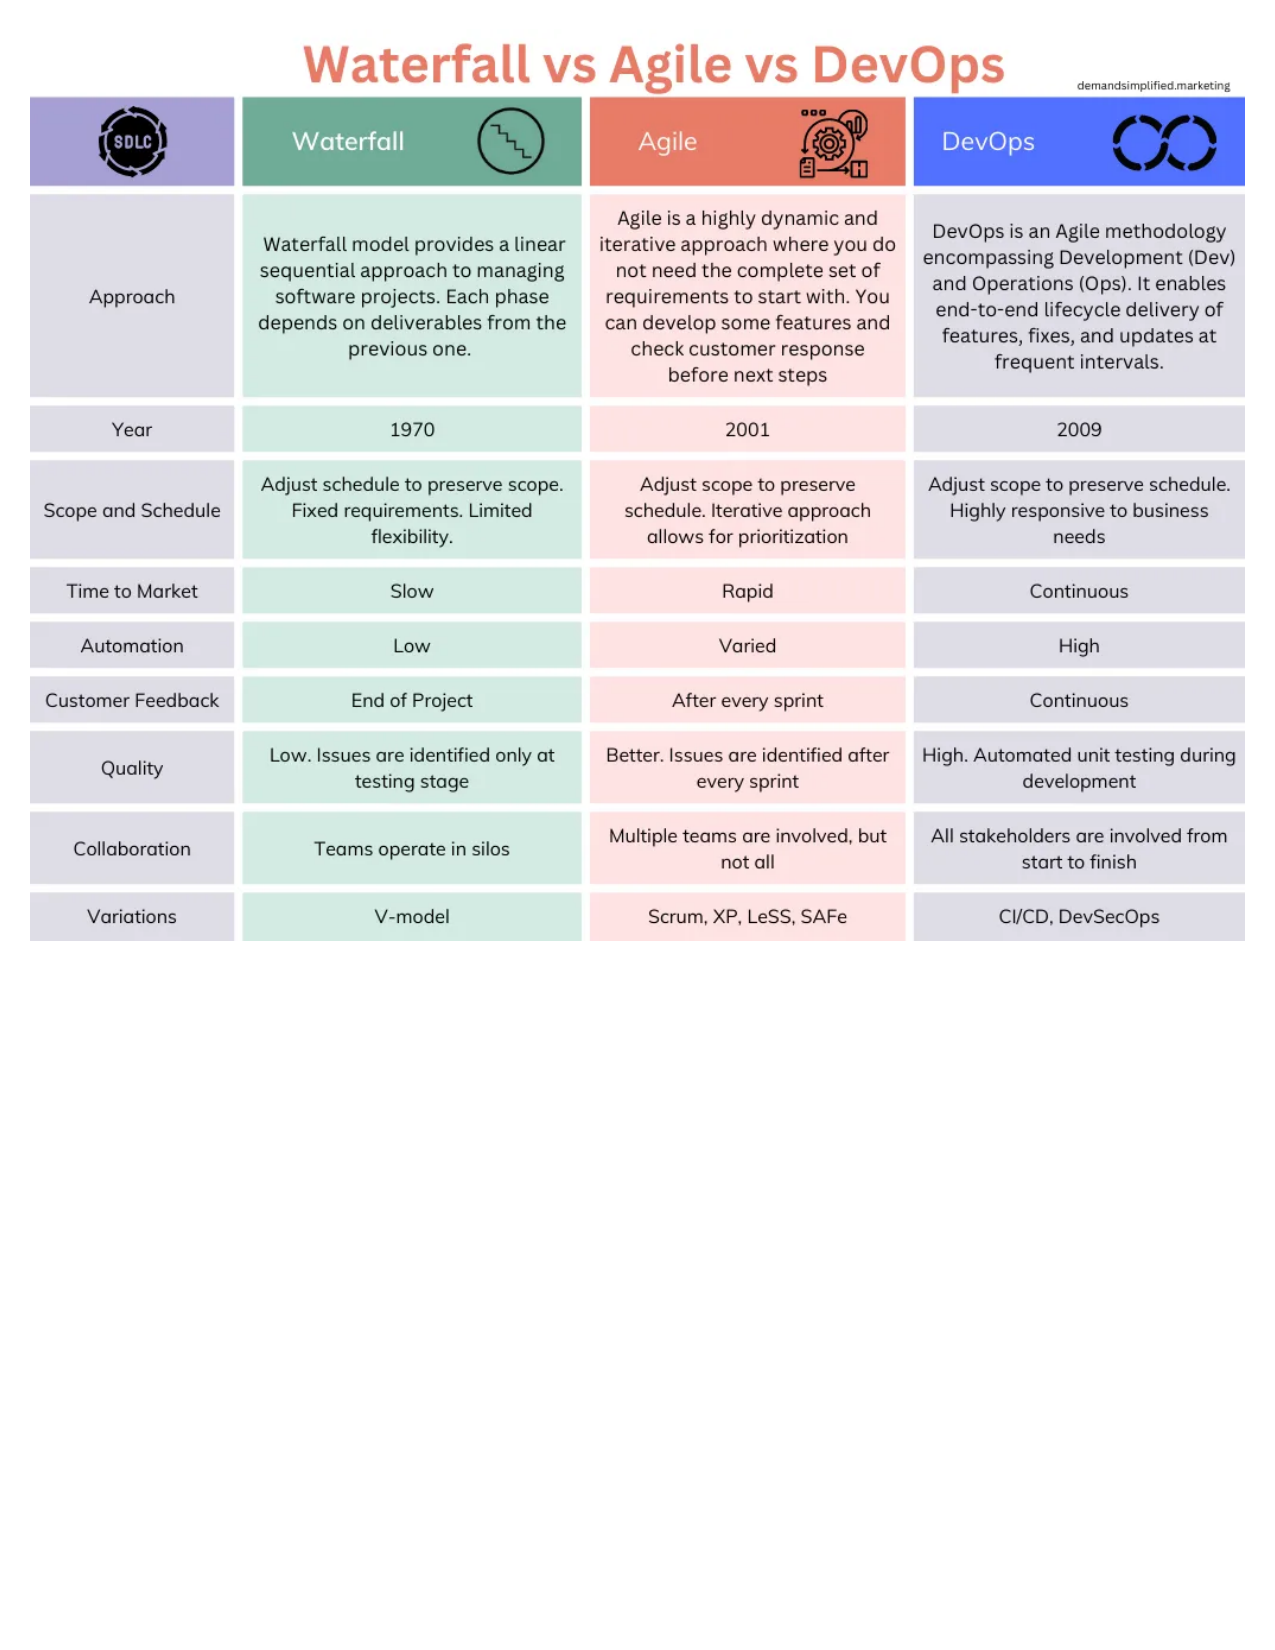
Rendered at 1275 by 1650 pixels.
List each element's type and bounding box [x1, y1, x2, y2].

picture [30, 29, 1245, 941]
